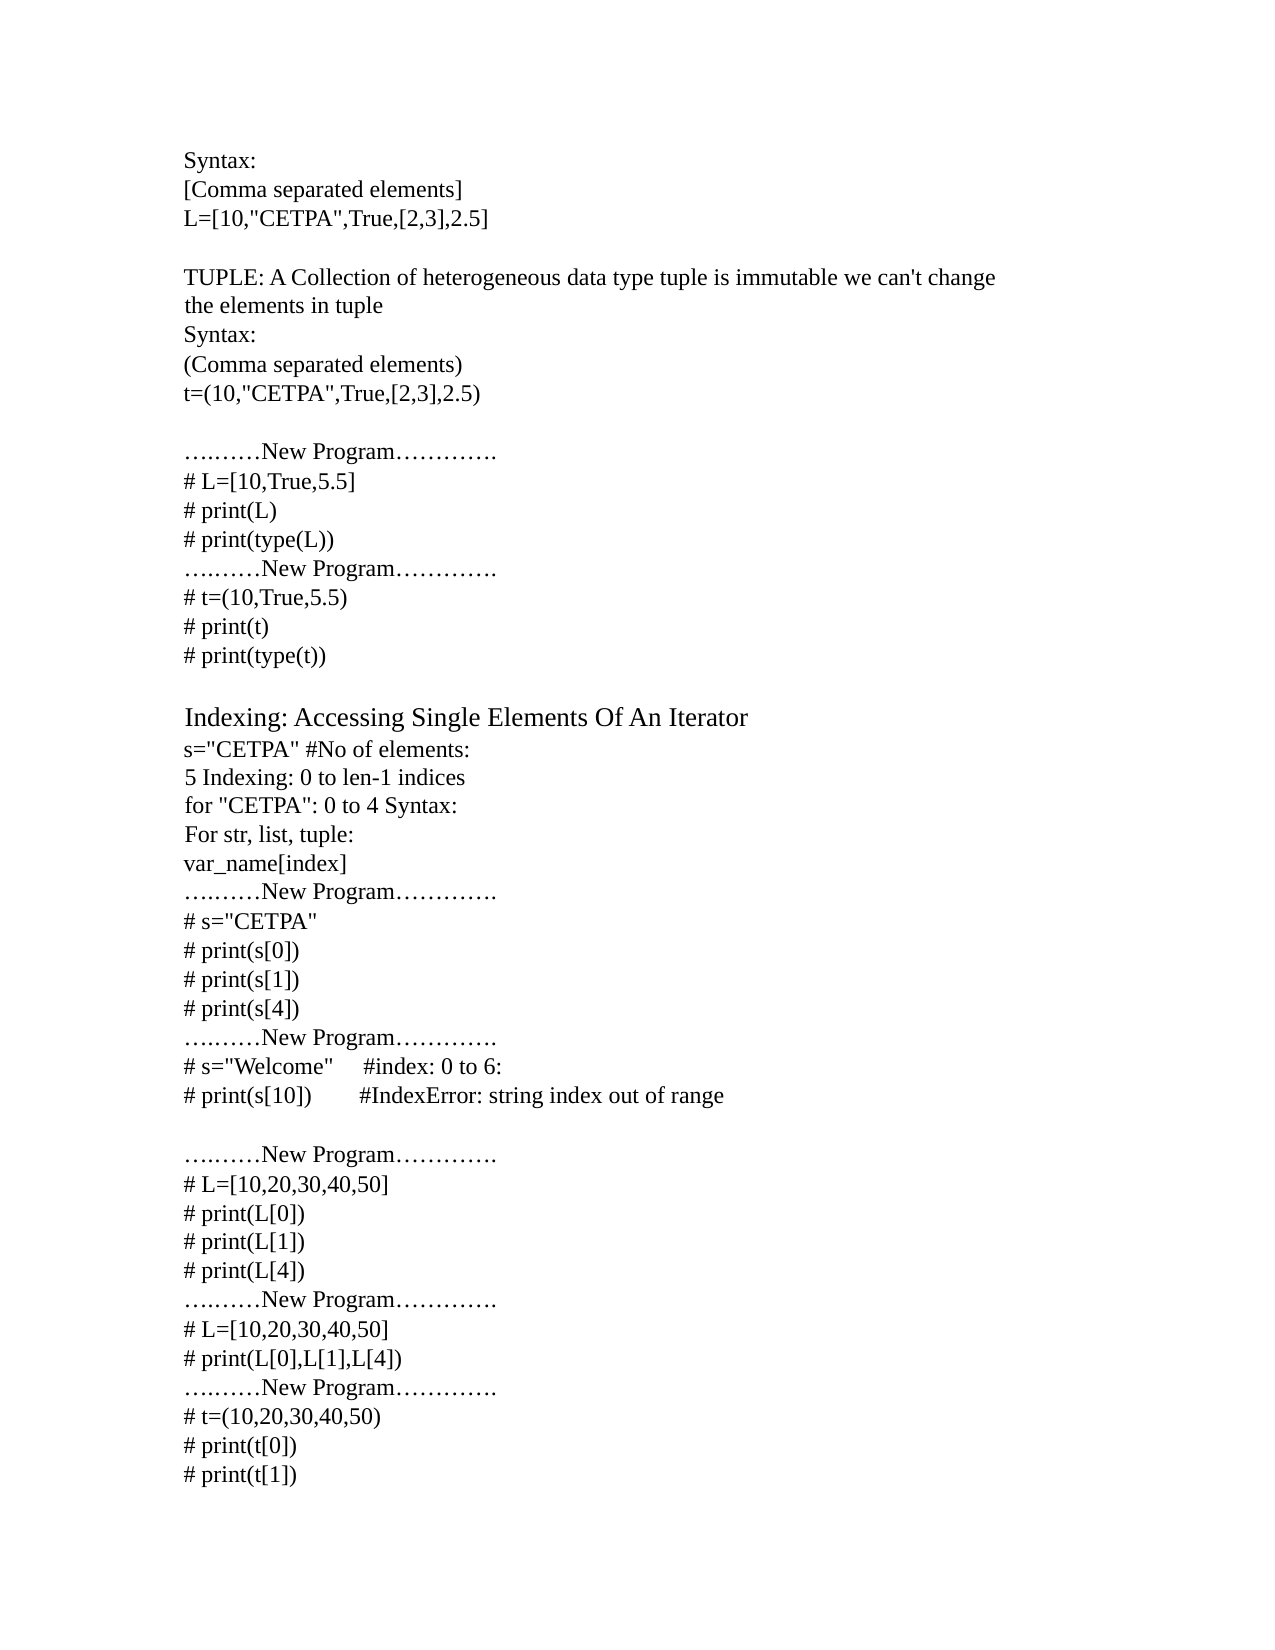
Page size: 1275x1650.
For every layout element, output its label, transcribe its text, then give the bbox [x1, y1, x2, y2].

text ….……New Program…………. [183, 437, 1079, 465]
text # L=[10,20,30,40,50] [183, 1315, 1079, 1342]
text # print(s[4]) [183, 994, 1079, 1021]
text # print(L[0],L[1],L[4]) [183, 1344, 1079, 1371]
text # print(type(L)) [183, 525, 1079, 552]
text # s="CETPA" [183, 907, 1079, 935]
text TUPLE: A Collection of heterogeneous data type tuple is immutable we can't change the elements in tuple [183, 263, 1021, 319]
text # print(s[1]) [183, 965, 1079, 992]
text # print(t) [183, 612, 1079, 640]
text # print(s[10]) #IndexError: string index out of range [183, 1081, 1079, 1109]
text ….……New Program…………. [183, 1285, 1079, 1313]
text s="CETPA" #No of elements: 5 Indexing: 0 to len-1 indices for "CETPA": 0 to 4 Syntax: For str, list, tuple: [183, 735, 483, 847]
text # t=(10,20,30,40,50) [183, 1402, 1079, 1430]
text (Comma separated elements) [183, 350, 1079, 377]
text var_name[index] [183, 848, 1079, 876]
text # s="Welcome" #index: 0 to 6: [183, 1052, 1079, 1080]
text Syntax: [183, 320, 1079, 348]
text # L=[10,True,5.5] [183, 467, 1079, 495]
text [Comma separated elements] [183, 175, 1079, 203]
text # print(t[1]) [183, 1460, 1079, 1488]
text ….……New Program…………. [183, 1140, 1079, 1167]
text # t=(10,True,5.5) [183, 583, 1079, 611]
text # print(type(t)) [183, 641, 1079, 669]
text Syntax: [183, 146, 1079, 174]
text ….……New Program…………. [183, 1373, 1079, 1400]
text # print(s[0]) [183, 936, 1079, 964]
text ….……New Program…………. [183, 554, 1079, 581]
text # print(L[1]) [183, 1227, 1079, 1255]
text # L=[10,20,30,40,50] [183, 1170, 1079, 1197]
text # print(t[0]) [183, 1431, 1079, 1459]
text # print(L[4]) [183, 1256, 1079, 1284]
subtitle Indexing: Accessing Single Elements Of An Iterator [184, 701, 1079, 732]
text # print(L[0]) [183, 1198, 1079, 1226]
text # print(L) [183, 496, 1079, 523]
text ….……New Program…………. [183, 1023, 1079, 1050]
text ….……New Program…………. [183, 877, 1079, 905]
text t=(10,"CETPA",True,[2,3],2.5) [183, 379, 1079, 406]
text L=[10,"CETPA",True,[2,3],2.5] [183, 204, 1079, 232]
